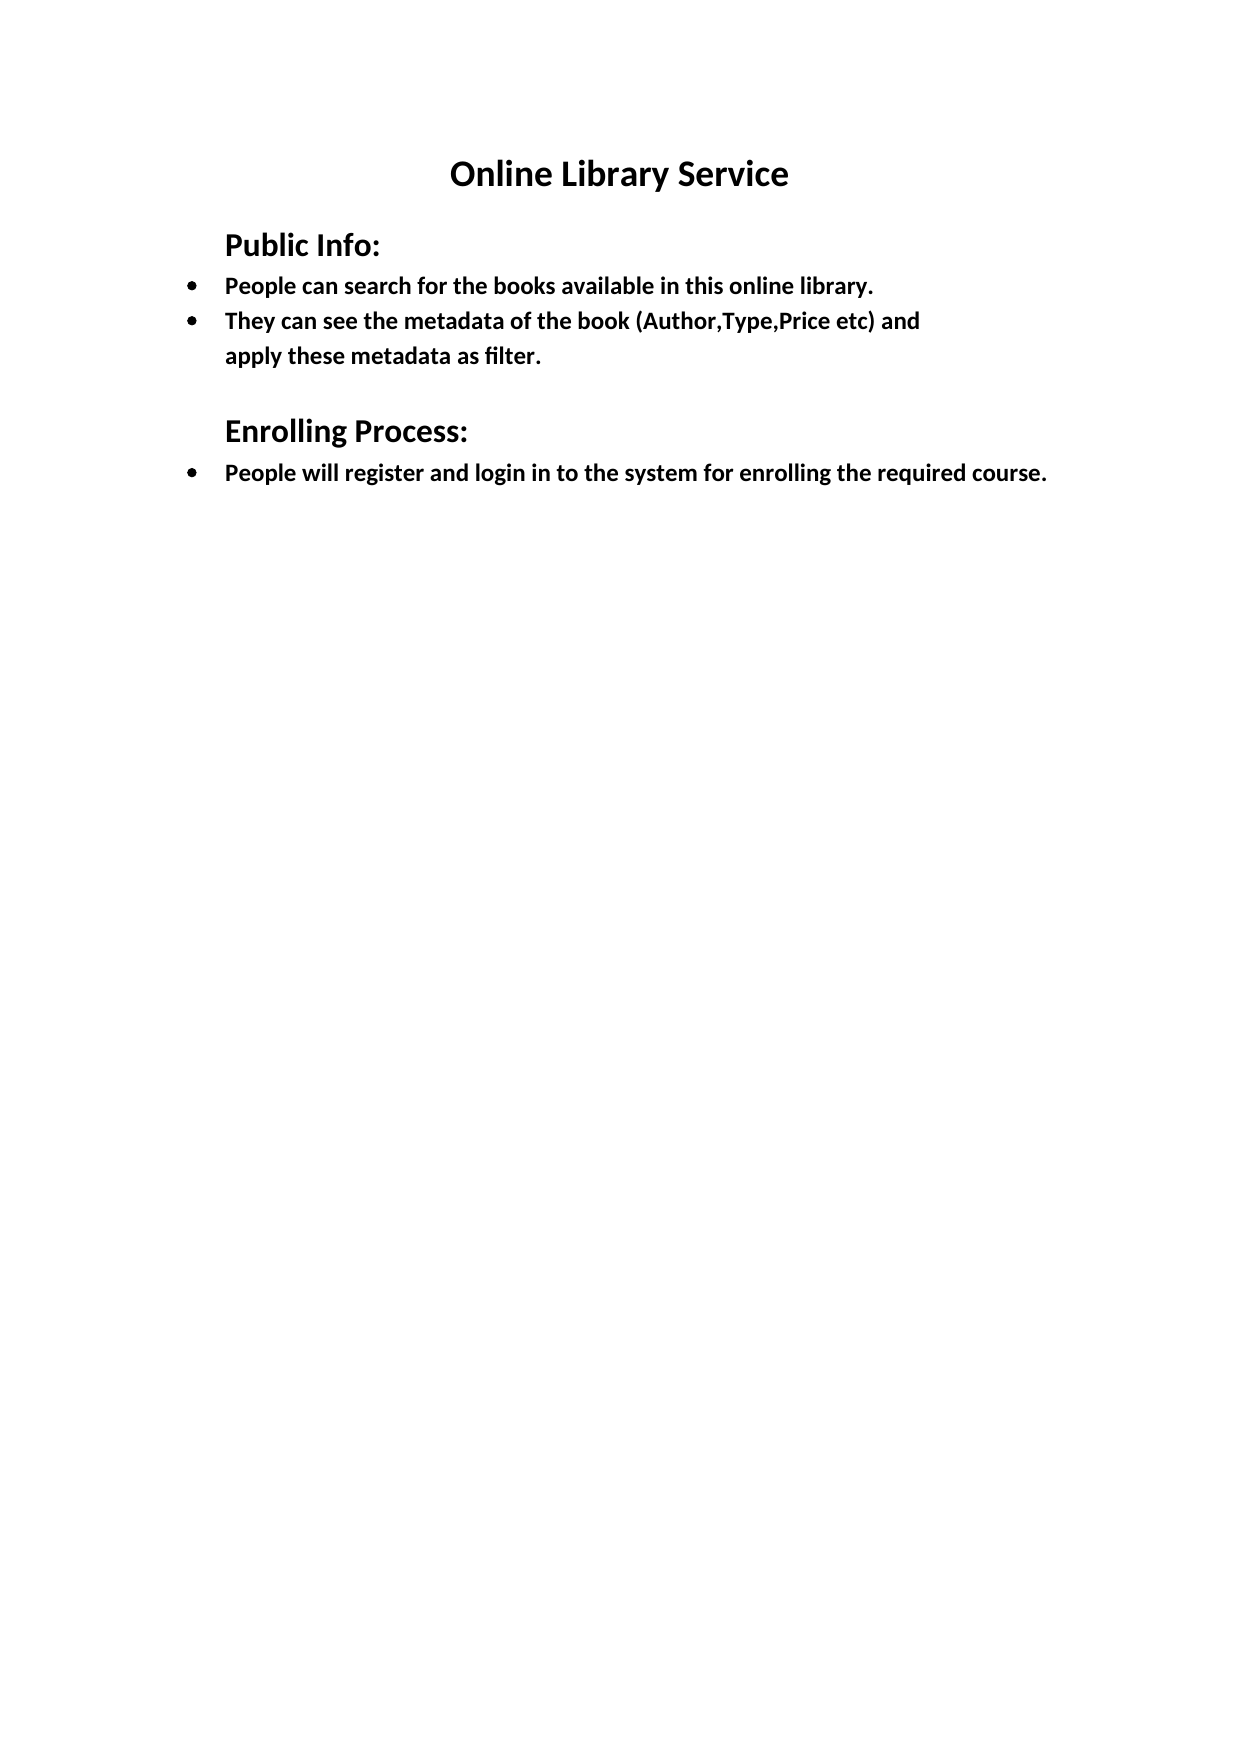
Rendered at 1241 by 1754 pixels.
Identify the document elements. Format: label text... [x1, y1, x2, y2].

list People can search for the books available in this online library. [187, 270, 1090, 301]
list Public Info: [225, 223, 1090, 264]
list Enrolling Process: [225, 410, 1090, 451]
list apply these metadata as filter. [225, 340, 1090, 371]
text Online Library Service [375, 150, 1090, 196]
list People will register and login in to the system for enrolling the required course. [187, 457, 1090, 488]
list They can see the metadata of the book (Author,Type,Price etc) and [187, 305, 1090, 336]
